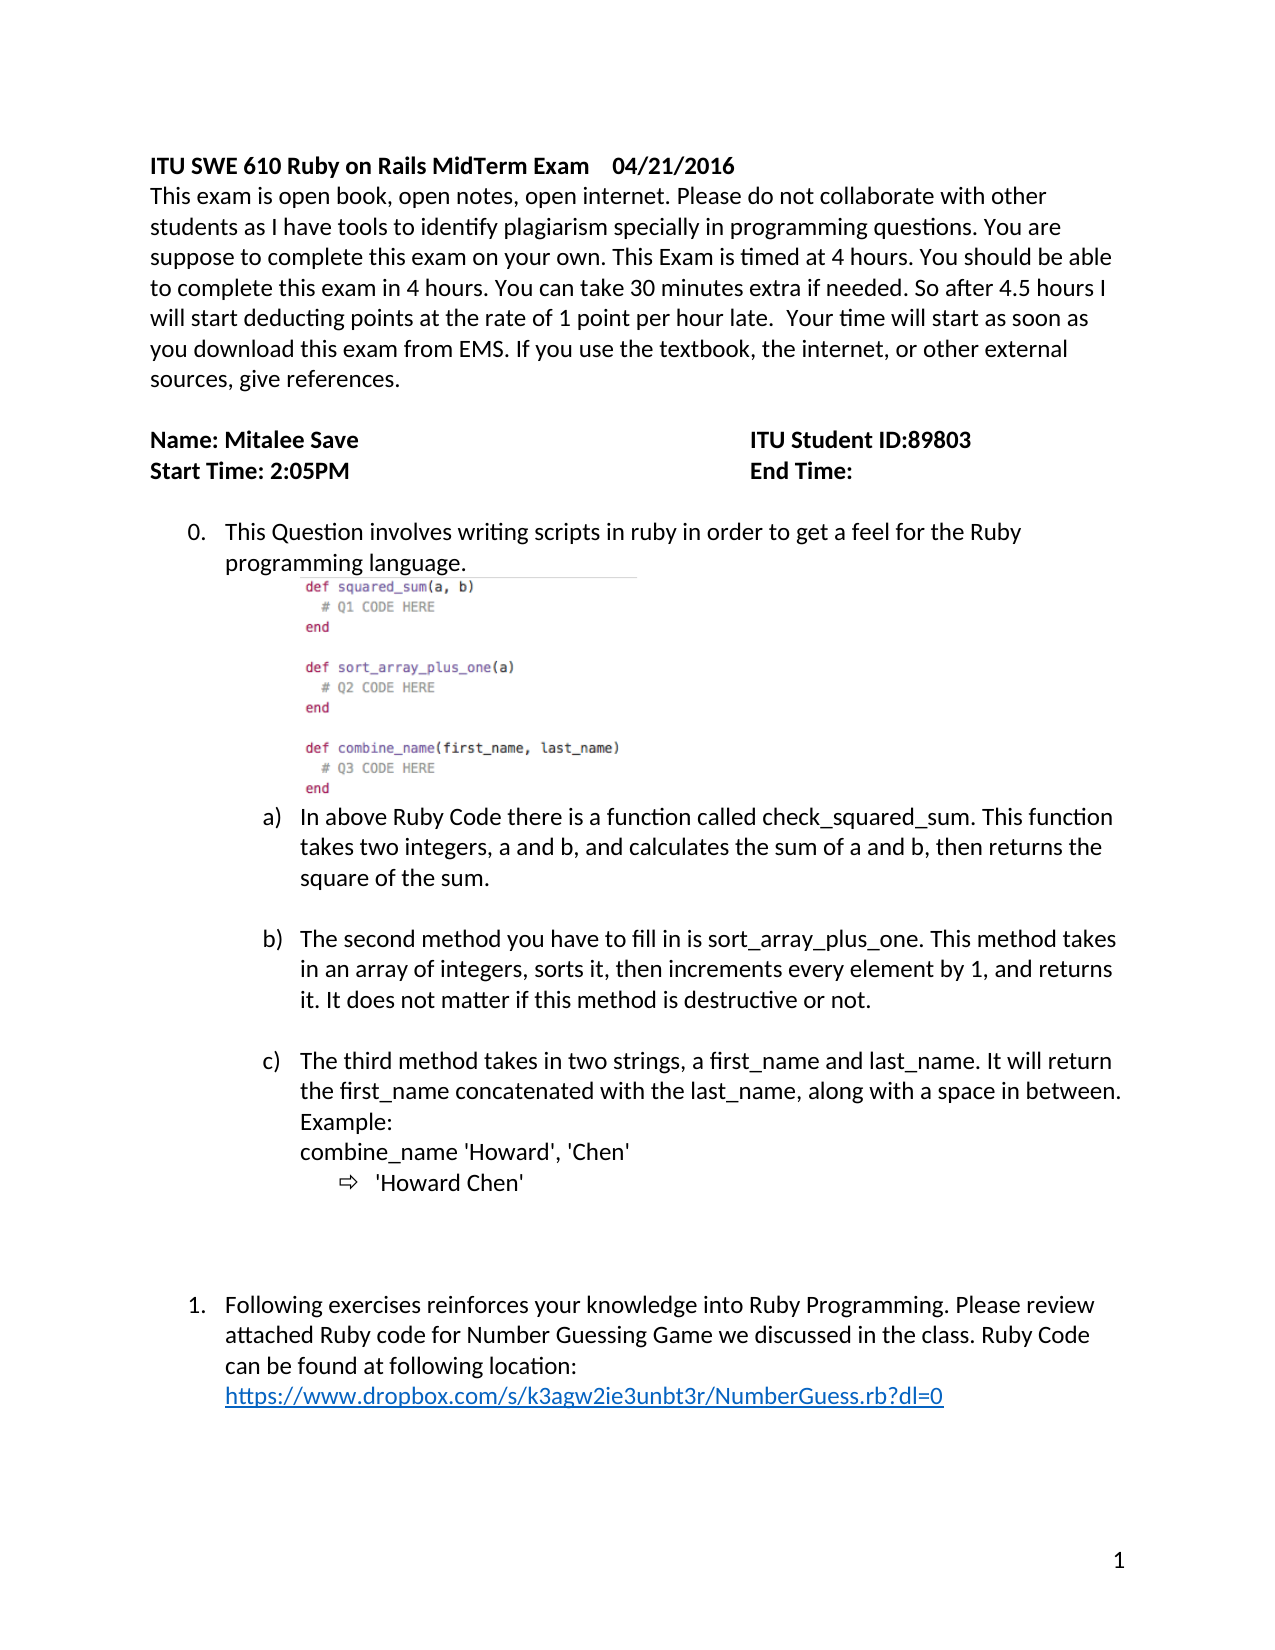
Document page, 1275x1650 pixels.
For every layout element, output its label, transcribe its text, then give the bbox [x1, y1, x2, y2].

list 'Howard Chen' [337, 1167, 1125, 1197]
list Example: [300, 1106, 1125, 1136]
list Following exercises reinforces your knowledge into Ruby Programming. Please review attached Ruby code for Number Guessing Game we discussed in the class. Ruby Code can be found at following location: https://www.dropbox.com/s/k3agw2ie3unbt3r/NumberGuess.rb?dl=0 [187, 1289, 1125, 1411]
list combine_name 'Howard', 'Chen' [300, 1136, 1125, 1167]
list The third method takes in two strings, a first_name and last_name. It will return the first_name concatenated with the last_name, along with a space in between. [262, 1045, 1125, 1106]
text Start Time: 2:05PM End Time: [150, 455, 1125, 486]
list This Question involves writing scripts in ruby in order to get a feel for the Ruby programming language. [187, 516, 1125, 577]
text Name: Mitalee Save ITU Student ID:89803 [150, 425, 1125, 455]
list The second method you have to fill in is sort_array_plus_one. This method takes in an array of integers, sorts it, then increments every element by 1, and returns it. It does not matter if this method is destructive or not. [262, 923, 1125, 1014]
picture [300, 577, 638, 801]
text This exam is open book, open notes, open internet. Please do not collaborate with other students as I have tools to identify plagiarism specially in programming questions. You are suppose to complete this exam on your own. This Exam is timed at 4 hours. You should be able to complete this exam in 4 hours. You can take 30 minutes extra if needed. So after 4.5 hours I will start deducting points at the rate of 1 point per hour late. Your time will start as soon as you download this exam from EMS. If you use the textbook, the internet, or other external sources, give references. [150, 181, 1125, 394]
text ITU SWE 610 Ruby on Rails MidTerm Exam 04/21/2016 [150, 150, 1125, 181]
list In above Ruby Code there is a function called check_squared_sum. This function takes two integers, a and b, and calculates the sum of a and b, then returns the square of the sum. [262, 801, 1125, 892]
